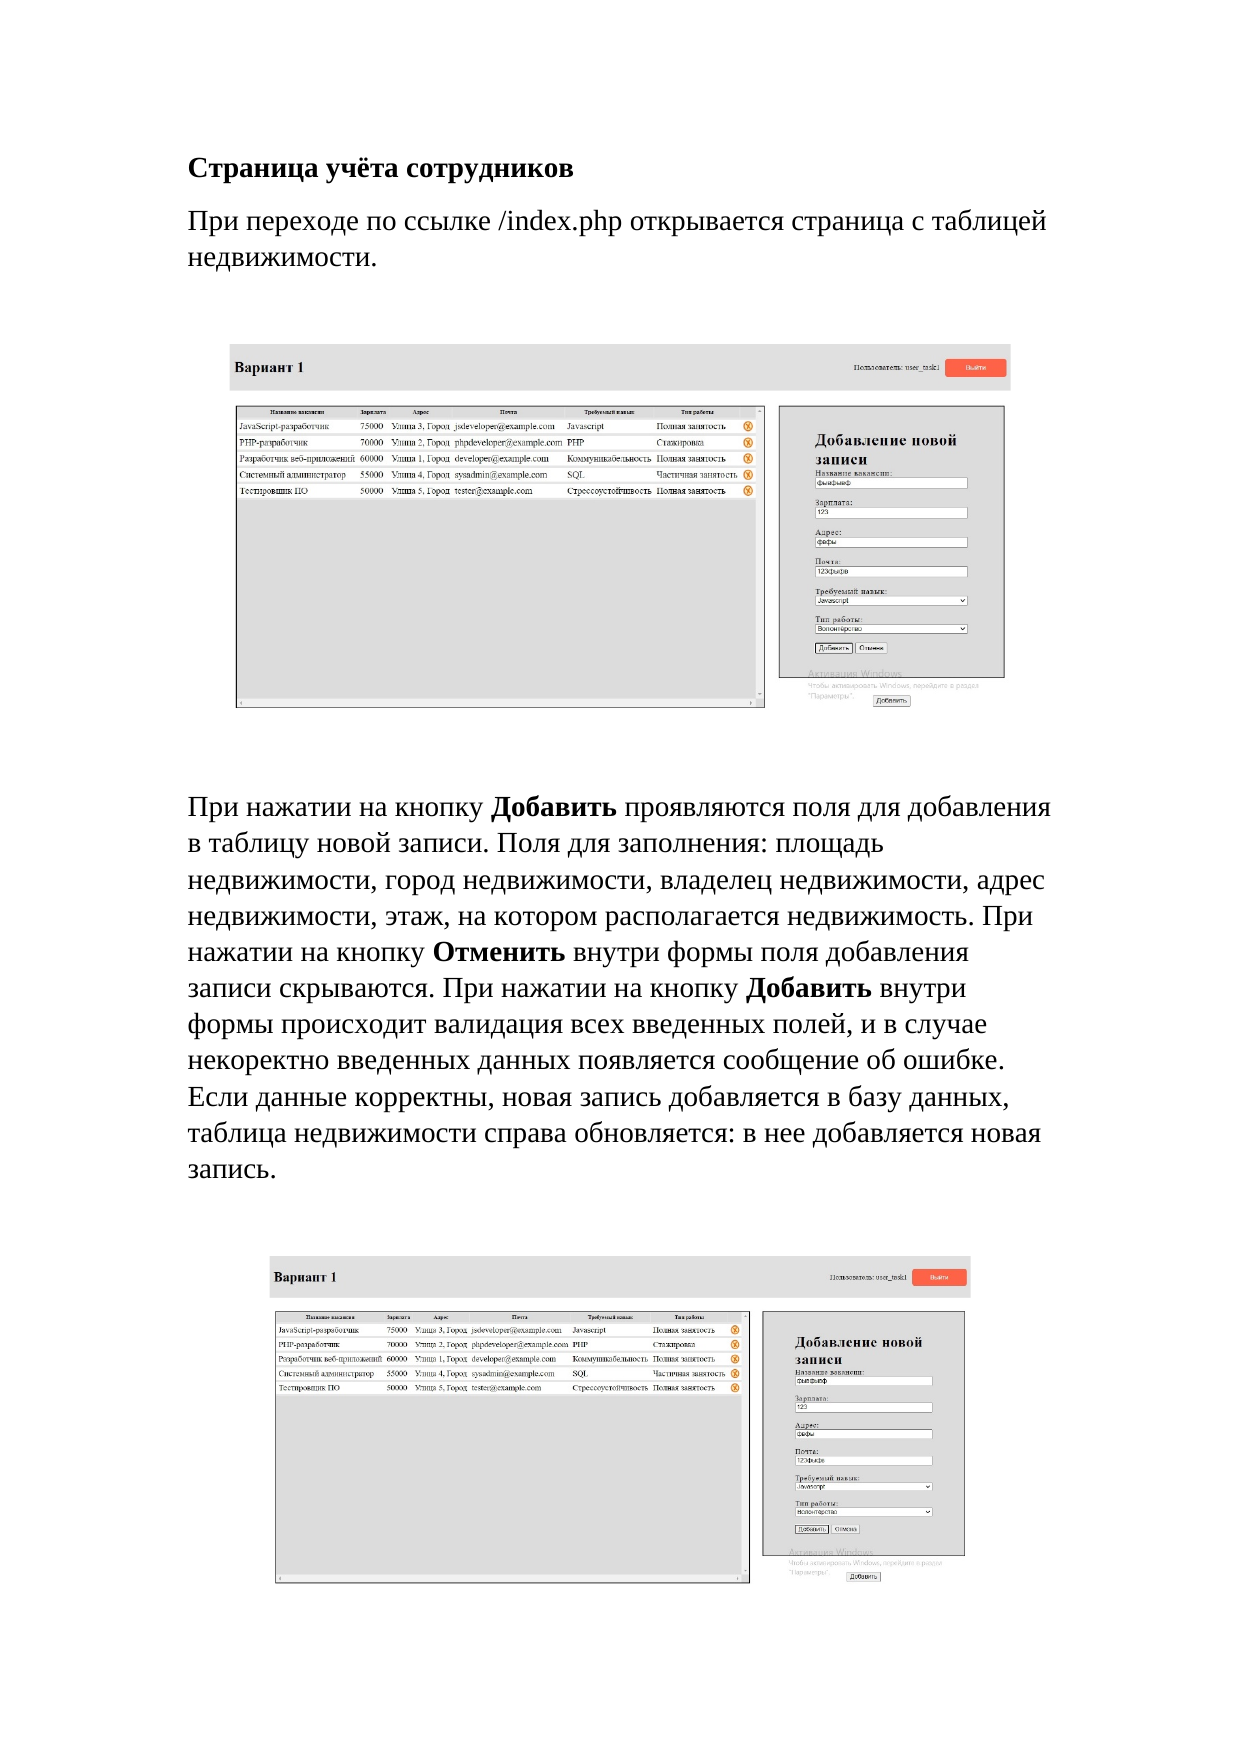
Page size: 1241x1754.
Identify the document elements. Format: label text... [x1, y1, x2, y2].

text При переходе по ссылке /index.php открывается страница с таблицей недвижимости. [187, 203, 1053, 272]
picture [269, 1256, 971, 1592]
picture [229, 344, 1011, 718]
text При нажатии на кнопку Добавить проявляются поля для добавления в таблицу новой записи. Поля для заполнения: площадь недвижимости, город недвижимости, владелец недвижимости, адрес недвижимости, этаж, на котором располагается недвижимость. При нажатии на кнопку Отменить внутри формы поля добавления записи скрываются. При нажатии на кнопку Добавить внутри формы происходит валидация всех введенных полей, и в случае некоректно введенных данных появляется сообщение об ошибке. Если данные корректны, новая запись добавляется в базу данных, таблица недвижимости справа обновляется: в нее добавляется новая запись. [187, 789, 1053, 1184]
text Страница учёта сотрудников [187, 150, 1053, 183]
